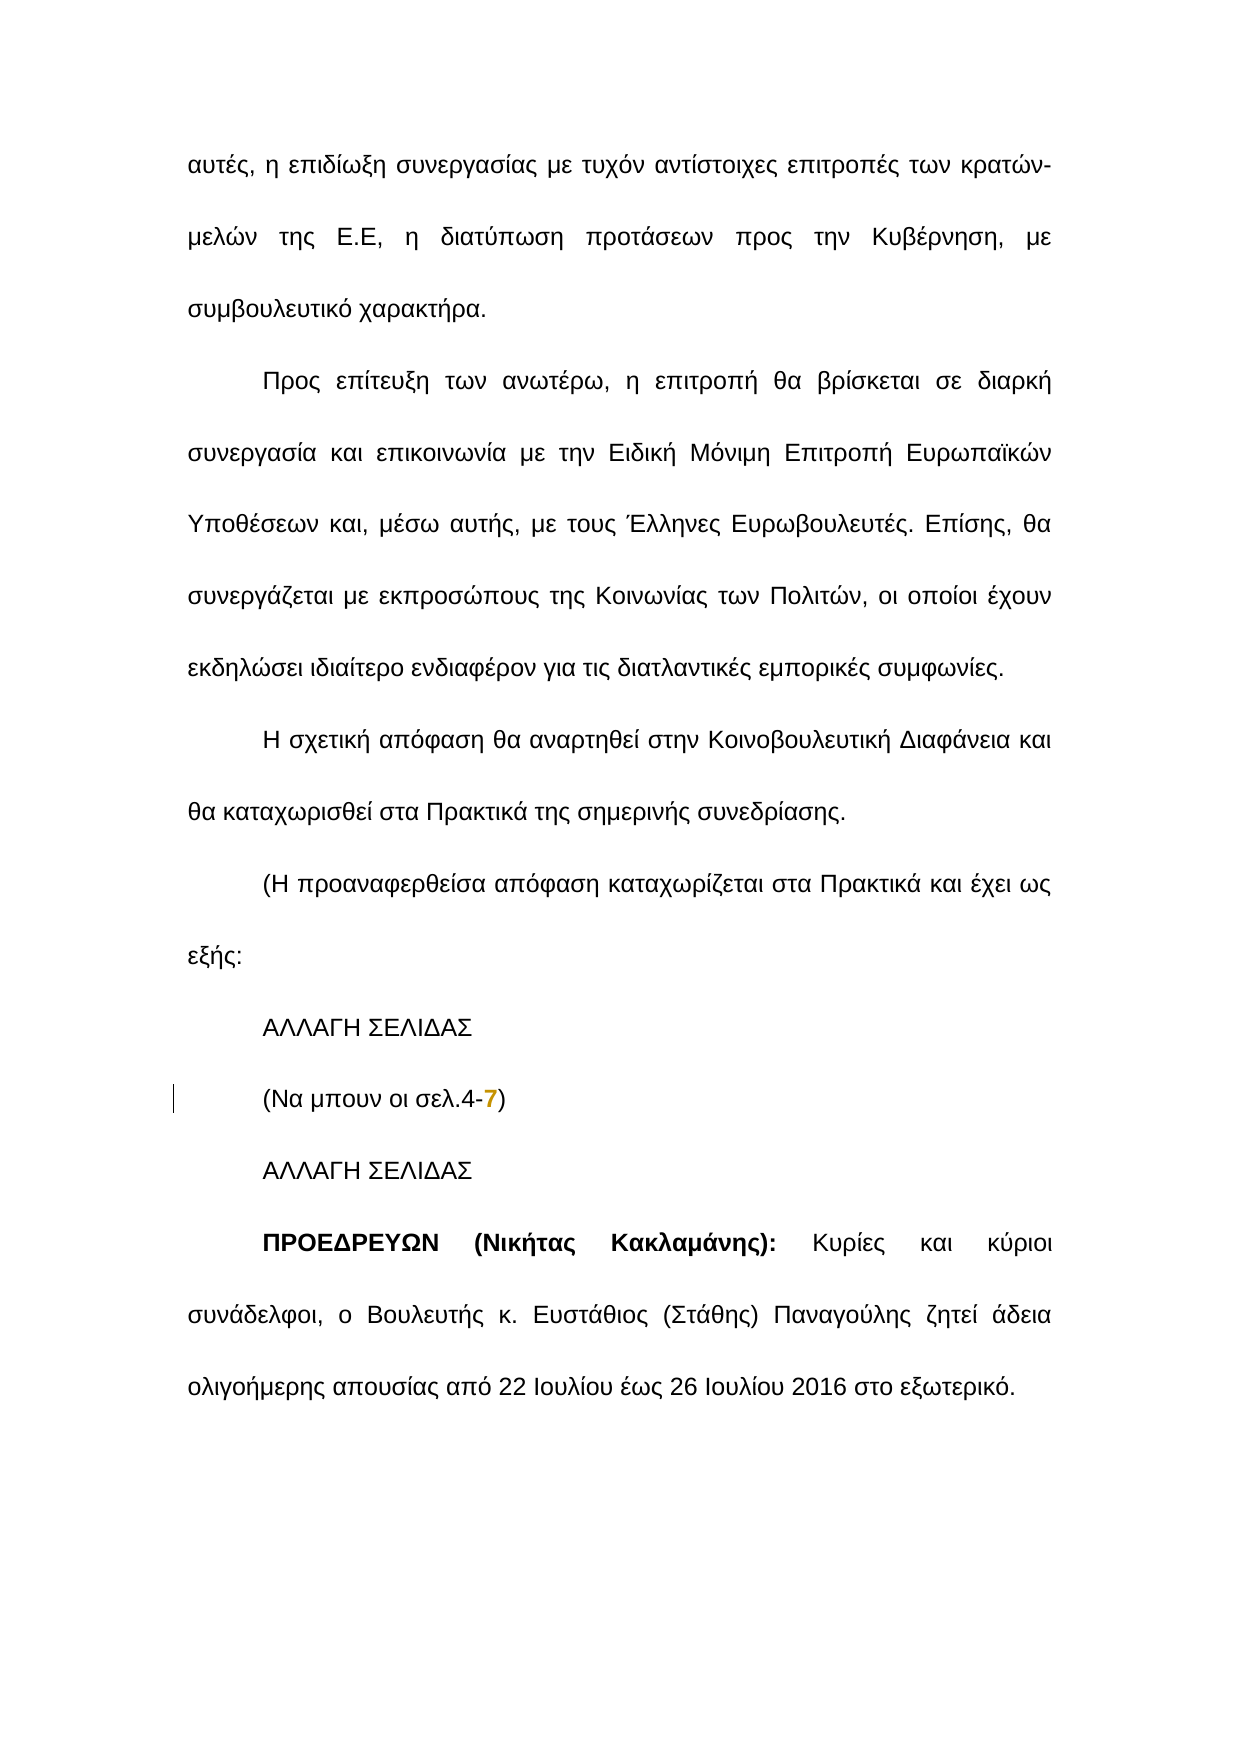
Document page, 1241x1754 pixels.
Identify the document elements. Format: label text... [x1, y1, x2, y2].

text Προς επίτευξη των ανωτέρω, η επιτροπή θα βρίσκεται σε διαρκή συνεργασία και επικοινωνία με την Ειδική Μόνιμη Επιτροπή Ευρωπαϊκών Υποθέσεων και, μέσω αυτής, με τους Έλληνες Ευρωβουλευτές. Επίσης, θα συνεργάζεται με εκπροσώπους της Κοινωνίας των Πολιτών, οι οποίοι έχουν εκδηλώσει ιδιαίτερο ενδιαφέρον για τις διατλαντικές εμπορικές συμφωνίες. [187, 366, 1053, 682]
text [187, 150, 1053, 322]
text Η σχετική απόφαση θα αναρτηθεί στην Κοινοβουλευτική Διαφάνεια και θα καταχωρισθεί στα Πρακτικά της σημερινής συνεδρίασης. [187, 725, 1053, 826]
text ΑΛΛΑΓΗ ΣΕΛΙΔΑΣ [187, 1156, 1053, 1185]
text ΑΛΛΑΓΗ ΣΕΛΙΔΑΣ [187, 1012, 1053, 1041]
text (Να μπουν οι σελ.4-7) [187, 1084, 1053, 1113]
text ΠΡΟΕΔΡΕΥΩΝ (Νικήτας Κακλαμάνης): Κυρίες και κύριοι συνάδελφοι, ο Βουλευτής κ. Ευστάθιος (Στάθης) Παναγούλης ζητεί άδεια ολιγοήμερης απουσίας από 22 Ιουλίου έως 26 Ιουλίου 2016 στο εξωτερικό. [187, 1228, 1053, 1401]
text (Η προαναφερθείσα απόφαση καταχωρίζεται στα Πρακτικά και έχει ως εξής: [187, 869, 1053, 969]
